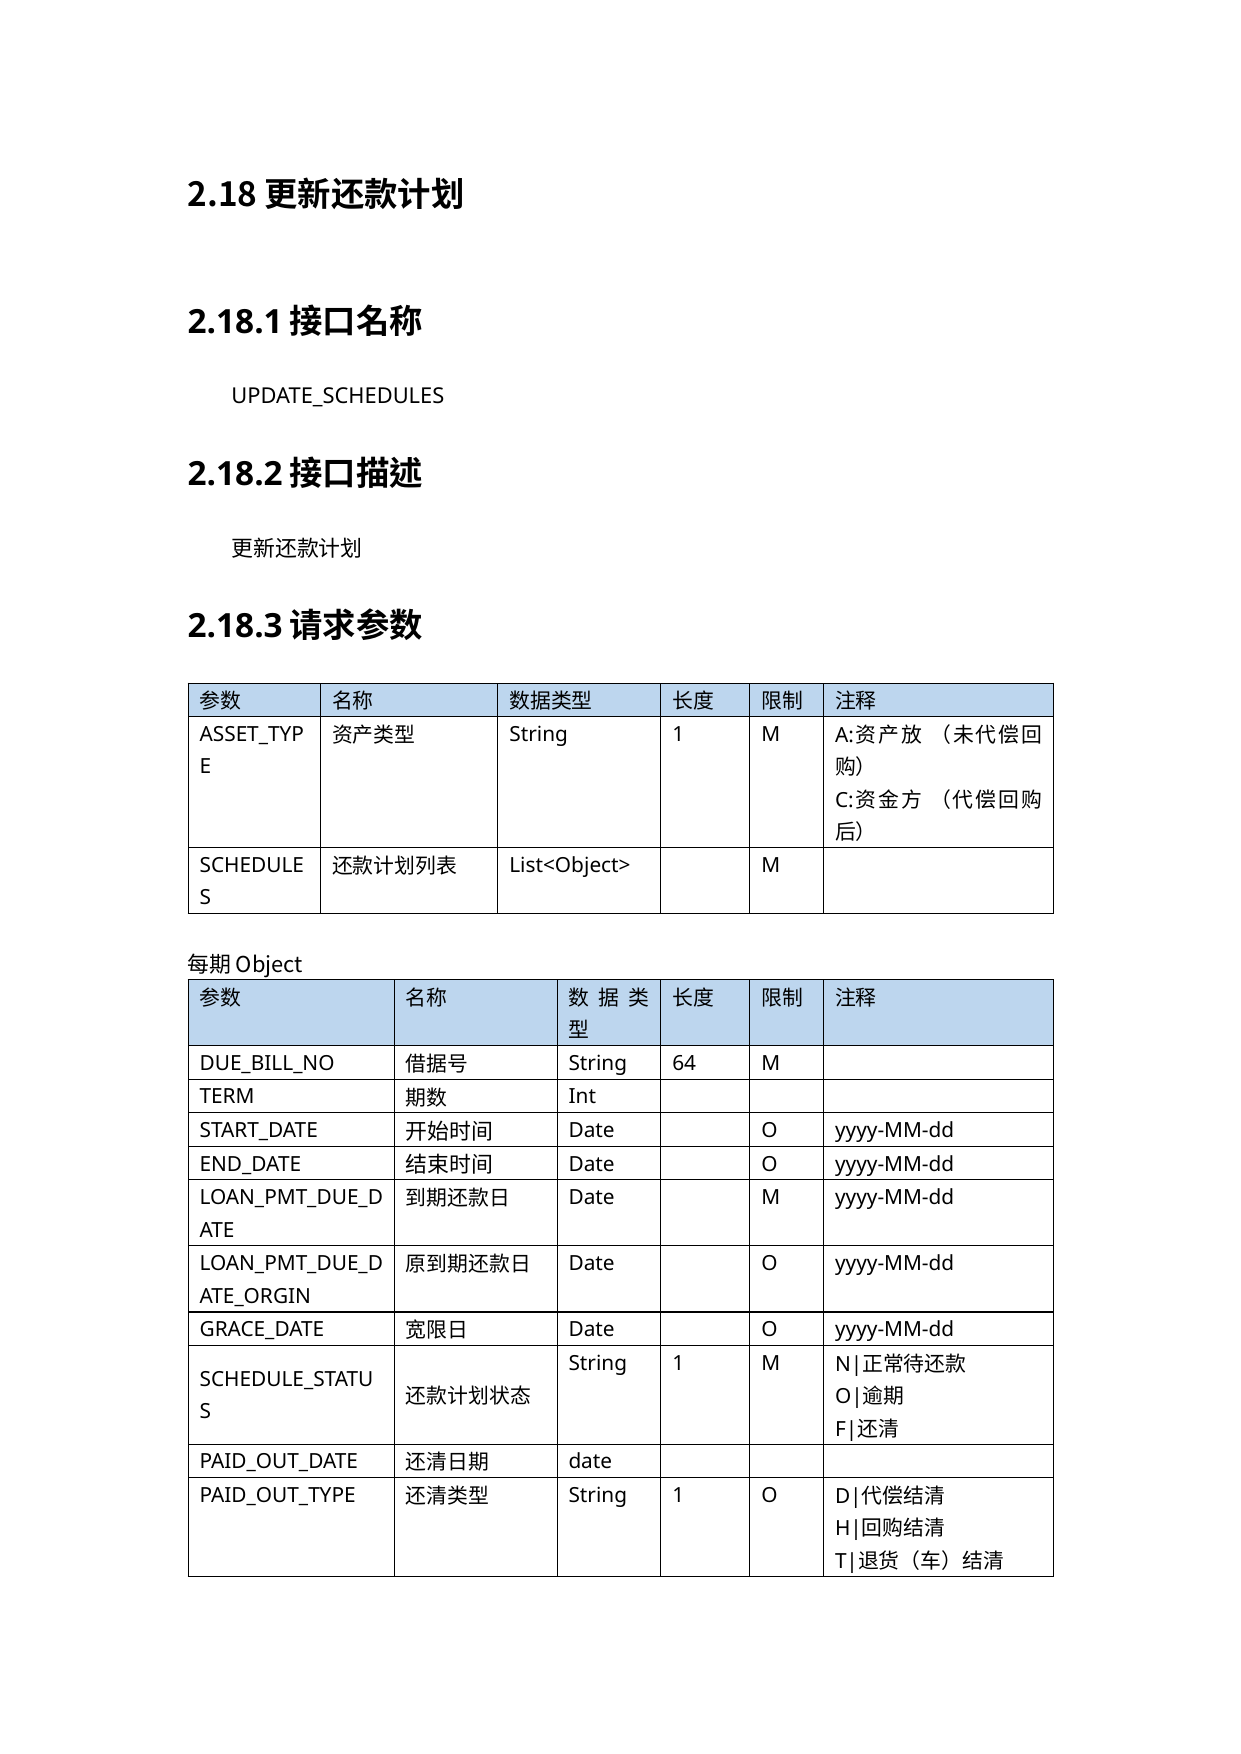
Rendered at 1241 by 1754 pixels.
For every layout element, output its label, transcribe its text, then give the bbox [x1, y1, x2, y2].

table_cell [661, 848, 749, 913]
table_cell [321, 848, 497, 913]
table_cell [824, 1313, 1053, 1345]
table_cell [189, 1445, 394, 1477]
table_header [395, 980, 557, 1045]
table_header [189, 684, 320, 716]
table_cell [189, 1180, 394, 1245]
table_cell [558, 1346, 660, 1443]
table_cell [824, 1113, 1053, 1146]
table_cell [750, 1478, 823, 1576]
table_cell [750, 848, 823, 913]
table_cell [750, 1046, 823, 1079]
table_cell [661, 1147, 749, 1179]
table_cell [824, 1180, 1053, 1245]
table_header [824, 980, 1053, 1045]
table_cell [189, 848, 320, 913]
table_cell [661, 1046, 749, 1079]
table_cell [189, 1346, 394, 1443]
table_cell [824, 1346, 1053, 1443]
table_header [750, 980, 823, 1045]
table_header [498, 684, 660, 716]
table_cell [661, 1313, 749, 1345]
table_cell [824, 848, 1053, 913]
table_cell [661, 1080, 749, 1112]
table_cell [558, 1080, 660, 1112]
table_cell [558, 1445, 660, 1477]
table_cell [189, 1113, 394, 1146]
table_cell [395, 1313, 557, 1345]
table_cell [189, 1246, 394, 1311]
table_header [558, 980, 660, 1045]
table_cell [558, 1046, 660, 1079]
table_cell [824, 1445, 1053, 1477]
subtitle 2.18.1接口名称 [187, 287, 1053, 352]
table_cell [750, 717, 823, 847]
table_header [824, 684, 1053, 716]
text 更新还款计划 [187, 531, 1053, 563]
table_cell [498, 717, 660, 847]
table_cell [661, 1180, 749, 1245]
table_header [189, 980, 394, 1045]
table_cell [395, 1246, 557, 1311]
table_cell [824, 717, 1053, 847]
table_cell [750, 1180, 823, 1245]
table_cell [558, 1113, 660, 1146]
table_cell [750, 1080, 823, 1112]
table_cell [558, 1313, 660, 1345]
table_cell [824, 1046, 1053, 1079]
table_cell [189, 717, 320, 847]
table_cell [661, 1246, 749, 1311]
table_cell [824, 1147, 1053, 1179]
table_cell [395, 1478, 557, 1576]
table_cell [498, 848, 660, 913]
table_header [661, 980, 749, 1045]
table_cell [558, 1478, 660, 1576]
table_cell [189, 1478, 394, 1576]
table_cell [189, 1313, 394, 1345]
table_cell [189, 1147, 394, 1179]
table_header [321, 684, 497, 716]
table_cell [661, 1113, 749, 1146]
subtitle 2.18更新还款计划 [187, 160, 1053, 225]
subtitle 2.18.3请求参数 [187, 590, 1053, 655]
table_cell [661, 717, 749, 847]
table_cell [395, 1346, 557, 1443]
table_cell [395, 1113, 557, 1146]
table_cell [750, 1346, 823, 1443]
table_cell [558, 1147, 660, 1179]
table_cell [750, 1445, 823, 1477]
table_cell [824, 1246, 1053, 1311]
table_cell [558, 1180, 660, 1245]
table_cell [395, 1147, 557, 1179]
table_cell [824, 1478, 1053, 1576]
text UPDATE_SCHEDULES [187, 379, 1053, 412]
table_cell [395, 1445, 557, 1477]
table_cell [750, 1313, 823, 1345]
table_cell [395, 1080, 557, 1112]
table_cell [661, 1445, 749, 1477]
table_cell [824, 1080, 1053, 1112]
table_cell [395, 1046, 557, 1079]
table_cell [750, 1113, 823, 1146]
subtitle 2.18.2接口描述 [187, 439, 1053, 504]
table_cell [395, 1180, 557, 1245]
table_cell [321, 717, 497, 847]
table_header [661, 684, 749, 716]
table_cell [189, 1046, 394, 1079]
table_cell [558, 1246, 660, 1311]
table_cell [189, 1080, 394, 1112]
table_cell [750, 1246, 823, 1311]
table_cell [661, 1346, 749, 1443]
text 每期Object [187, 947, 1053, 979]
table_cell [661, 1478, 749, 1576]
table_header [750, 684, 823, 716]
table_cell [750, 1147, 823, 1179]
